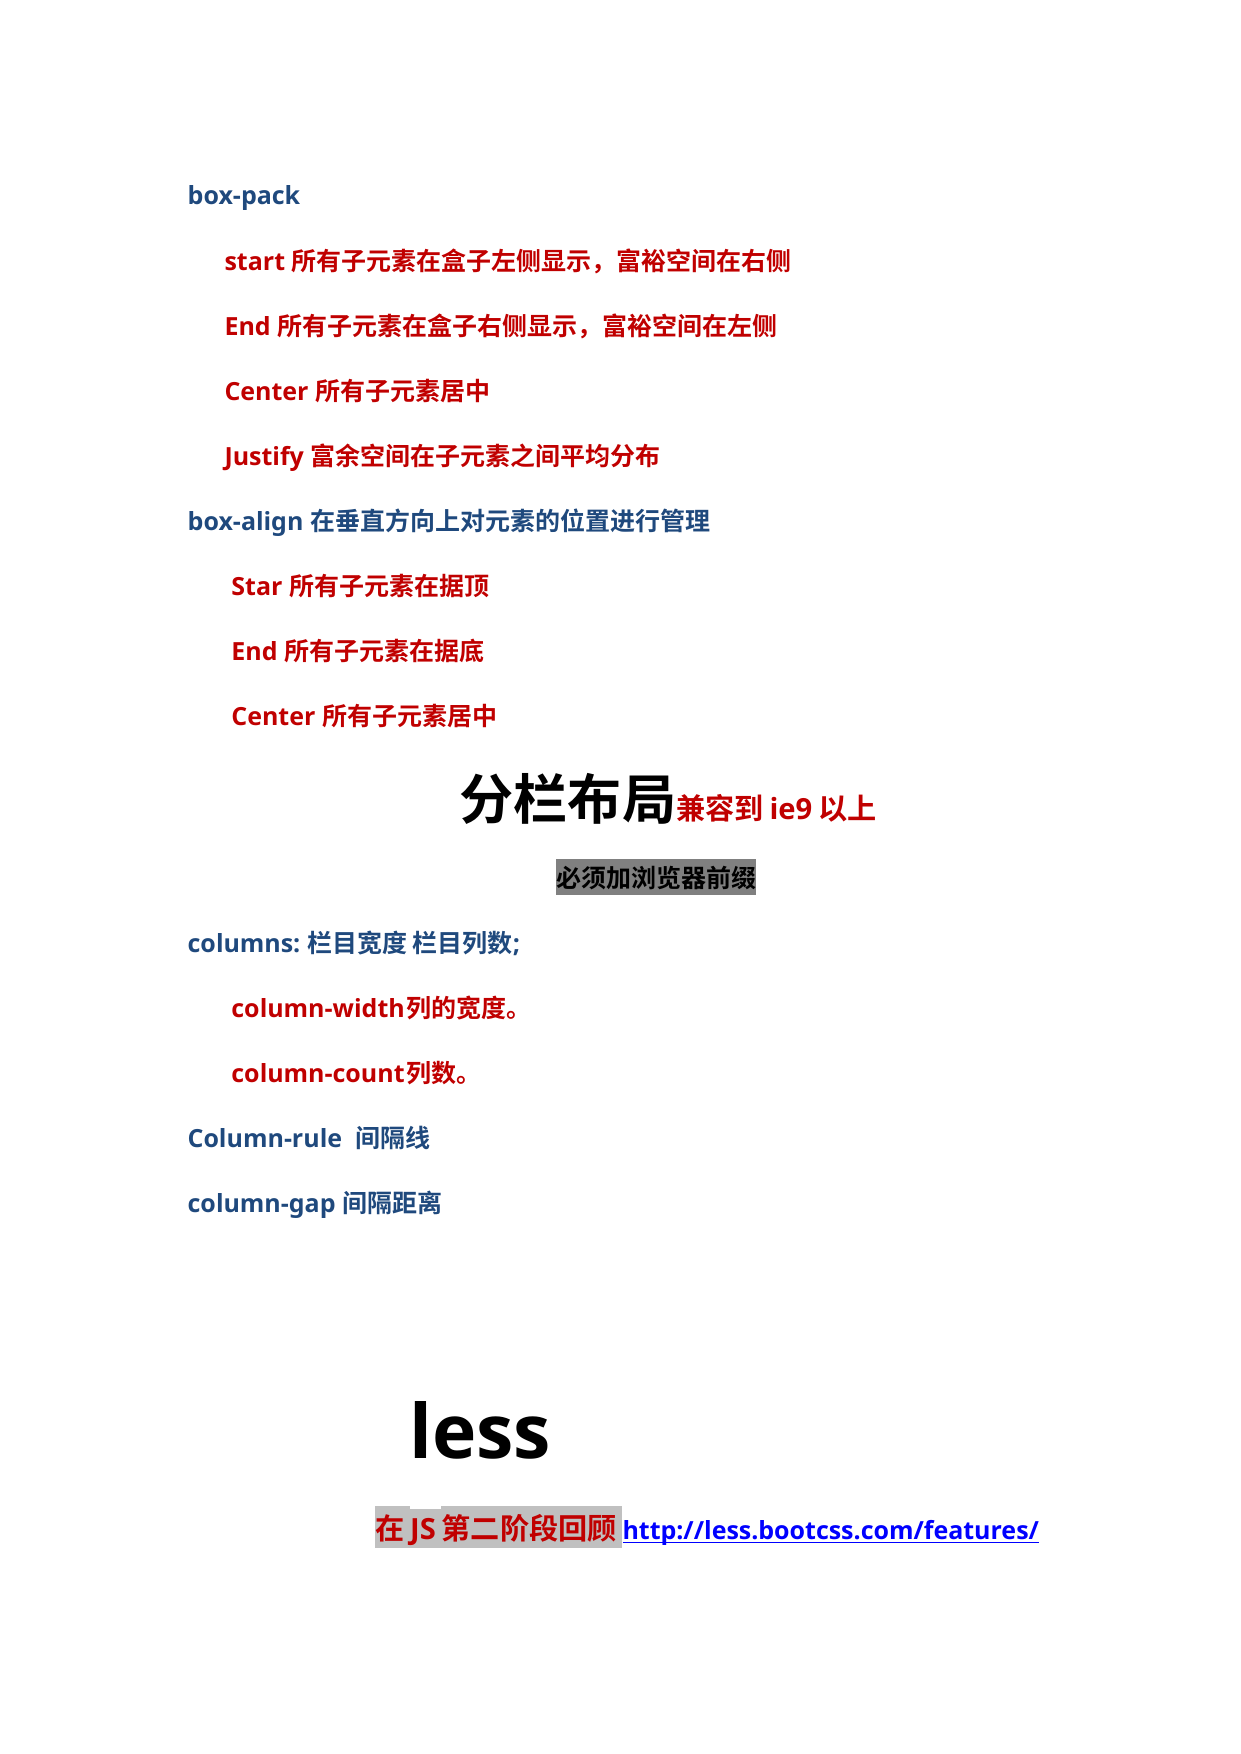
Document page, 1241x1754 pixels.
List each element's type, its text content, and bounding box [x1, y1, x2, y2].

text Center 所有子元素居中 [187, 682, 1053, 747]
text column-width 列的宽度。 [187, 974, 1053, 1039]
text End 所有子元素在据底 [187, 617, 1053, 682]
text Column-rule 间隔线 [187, 1104, 1053, 1169]
text 在JS第二阶段回顾http://less.bootcss.com/features/ [187, 1494, 1053, 1559]
text start 所有子元素在盒子左侧显示，富裕空间在右侧 [187, 227, 1053, 292]
text box-align 在垂直方向上对元素的位置进行管理 [187, 487, 1053, 552]
text Star 所有子元素在据顶 [187, 552, 1053, 617]
text box-pack [187, 162, 1053, 227]
text column-count 列数。 [187, 1039, 1053, 1104]
text End 所有子元素在盒子右侧显示，富裕空间在左侧 [187, 292, 1053, 357]
text columns: 栏目宽度 栏目列数; [187, 909, 1053, 974]
text 分栏布局兼容到ie9以上 [187, 747, 1053, 844]
text less [187, 1364, 1053, 1494]
text Justify 富余空间在子元素之间平均分布 [187, 422, 1053, 487]
text column-gap 间隔距离 [187, 1169, 1053, 1234]
text Center 所有子元素居中 [187, 357, 1053, 422]
text 必须加浏览器前缀 [187, 844, 1053, 909]
